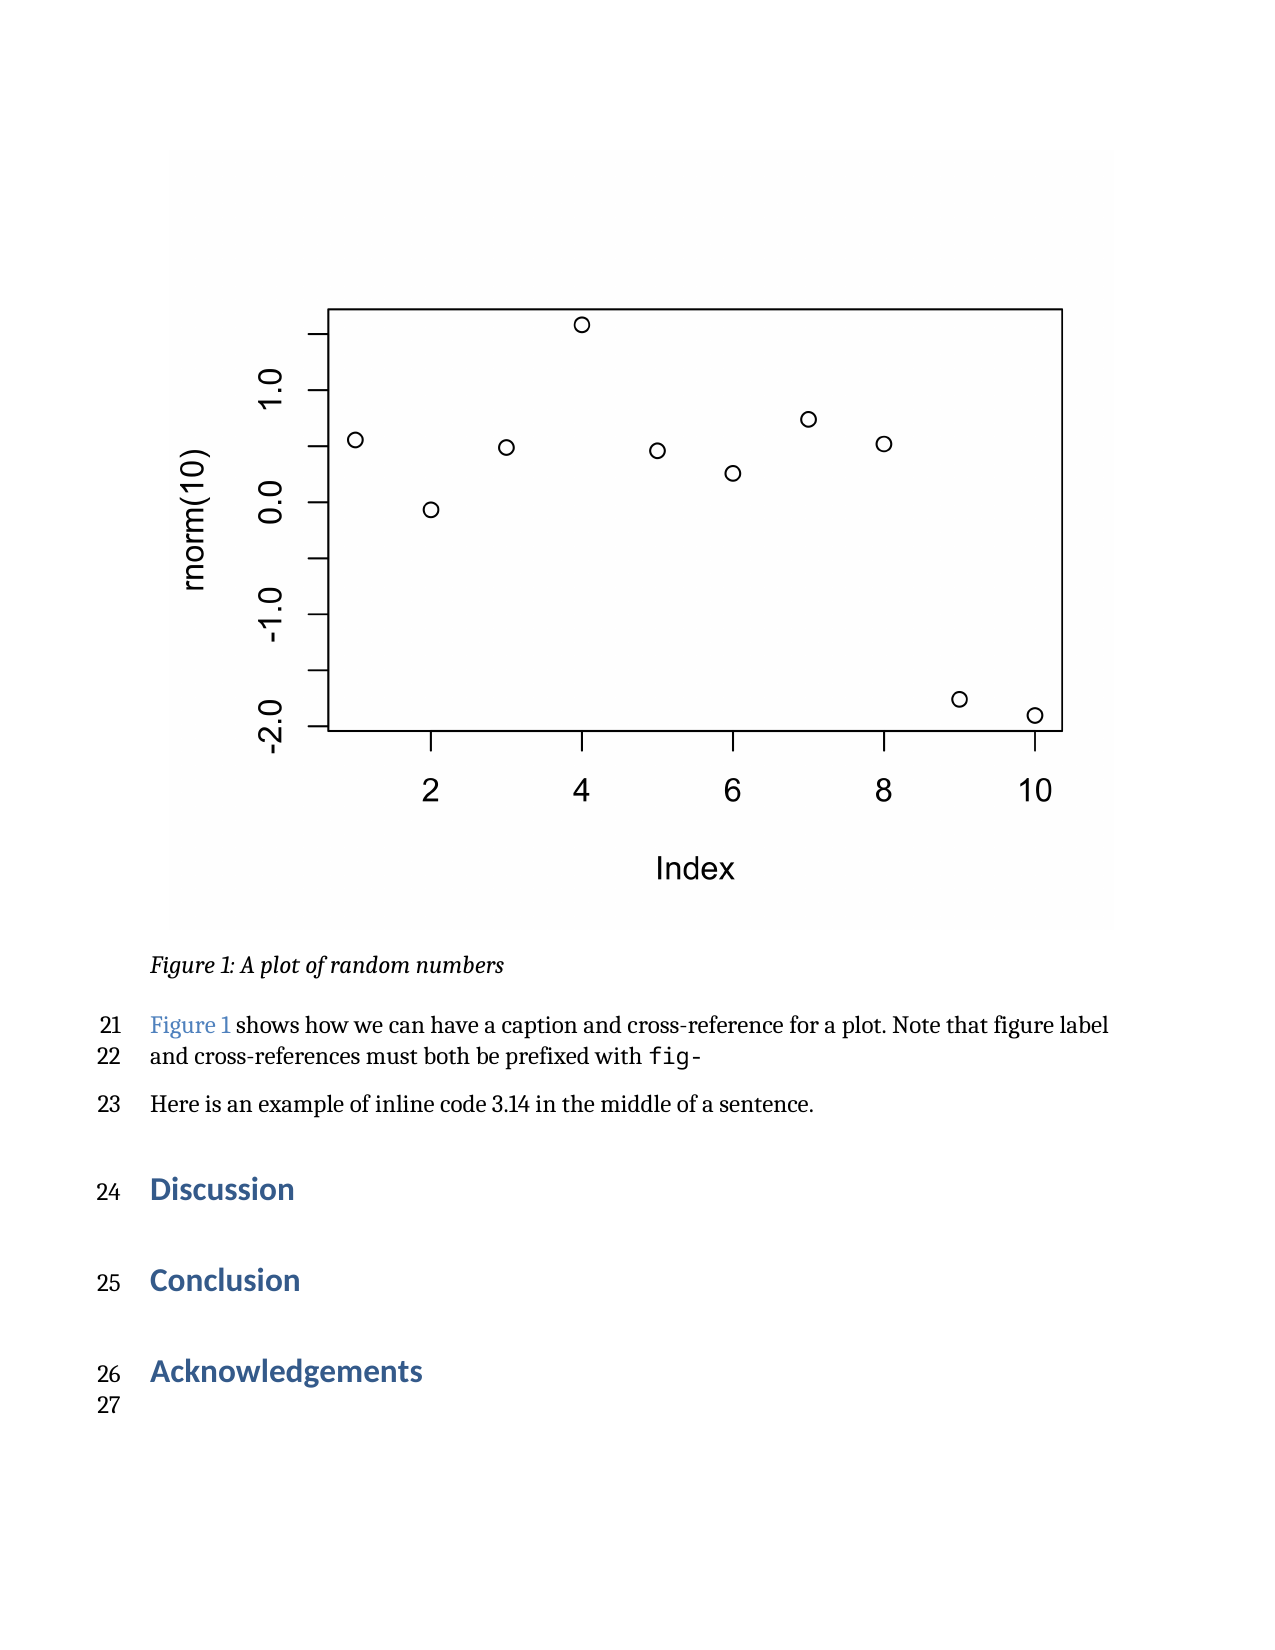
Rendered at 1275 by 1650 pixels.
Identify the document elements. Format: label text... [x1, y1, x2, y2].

subtitle Conclusion [150, 1259, 1125, 1300]
subtitle Acknowledgements [150, 1350, 1125, 1391]
table_header Figure 1: A plot of random numbers [139, 150, 1114, 992]
subtitle Discussion [150, 1168, 1125, 1209]
picture [168, 150, 1114, 930]
text Figure 1 shows how we can have a caption and cross-reference for a plot. Note that figure label and cross-references must both be prefixed with fig- [150, 1011, 1125, 1071]
text Here is an example of inline code 3.14 in the middle of a sentence. [150, 1089, 1125, 1118]
